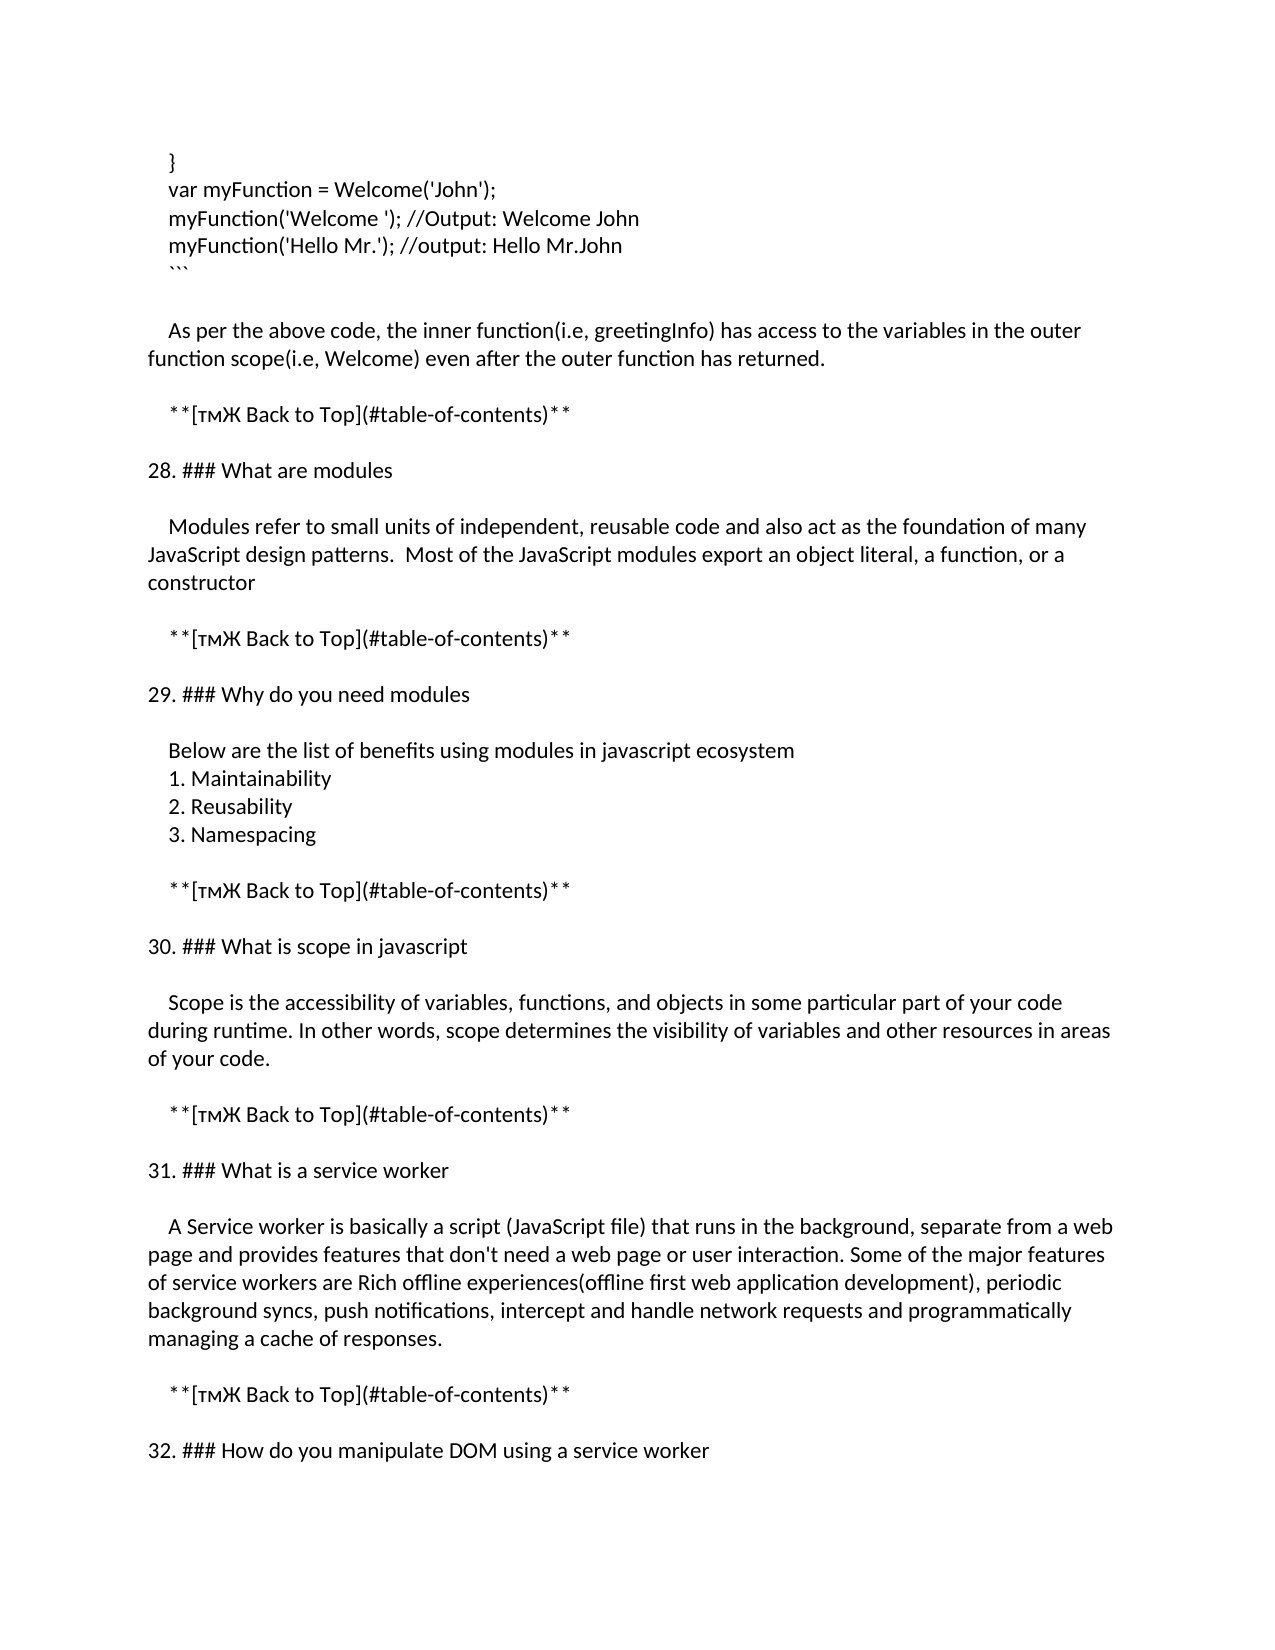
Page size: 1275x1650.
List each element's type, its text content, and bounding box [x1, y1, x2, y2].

text Below are the list of benefits using modules in javascript ecosystem [148, 736, 1127, 764]
text Scope is the accessibility of variables, functions, and objects in some particular part of your code during runtime. In other words, scope determines the visibility of variables and other resources in areas of your code. [148, 988, 1127, 1072]
text A Service worker is basically a script (JavaScript file) that runs in the background, separate from a web page and provides features that don't need a web page or user interaction. Some of the major features of service workers are Rich offline experiences(offline first web application development), periodic background syncs, push notifications, intercept and handle network requests and programmatically managing a cache of responses. [148, 1212, 1127, 1352]
text 29. ### Why do you need modules [148, 680, 1127, 708]
text 28. ### What are modules [148, 456, 1127, 484]
text 2. Reusability [148, 792, 1127, 820]
text 31. ### What is a service worker [148, 1156, 1127, 1184]
text **[тмЖ Back to Top](#table-of-contents)** [148, 1381, 1127, 1408]
text 30. ### What is scope in javascript [148, 932, 1127, 960]
text As per the above code, the inner function(i.e, greetingInfo) has access to the variables in the outer function scope(i.e, Welcome) even after the outer function has returned. [148, 316, 1127, 372]
text **[тмЖ Back to Top](#table-of-contents)** [148, 876, 1127, 904]
text **[тмЖ Back to Top](#table-of-contents)** [148, 624, 1127, 652]
text 3. Namespacing [148, 820, 1127, 848]
text var myFunction = Welcome('John'); [148, 176, 1127, 204]
text myFunction('Welcome '); //Output: Welcome John [148, 204, 1127, 232]
text myFunction('Hello Mr.'); //output: Hello Mr.John [148, 232, 1127, 260]
text 1. Maintainability [148, 764, 1127, 792]
text ``` [148, 260, 1127, 288]
text **[тмЖ Back to Top](#table-of-contents)** [148, 400, 1127, 428]
text } [148, 148, 1127, 176]
text 32. ### How do you manipulate DOM using a service worker [148, 1437, 1127, 1464]
text **[тмЖ Back to Top](#table-of-contents)** [148, 1100, 1127, 1128]
text Modules refer to small units of independent, reusable code and also act as the foundation of many JavaScript design patterns. Most of the JavaScript modules export an object literal, a function, or a constructor [148, 512, 1127, 596]
